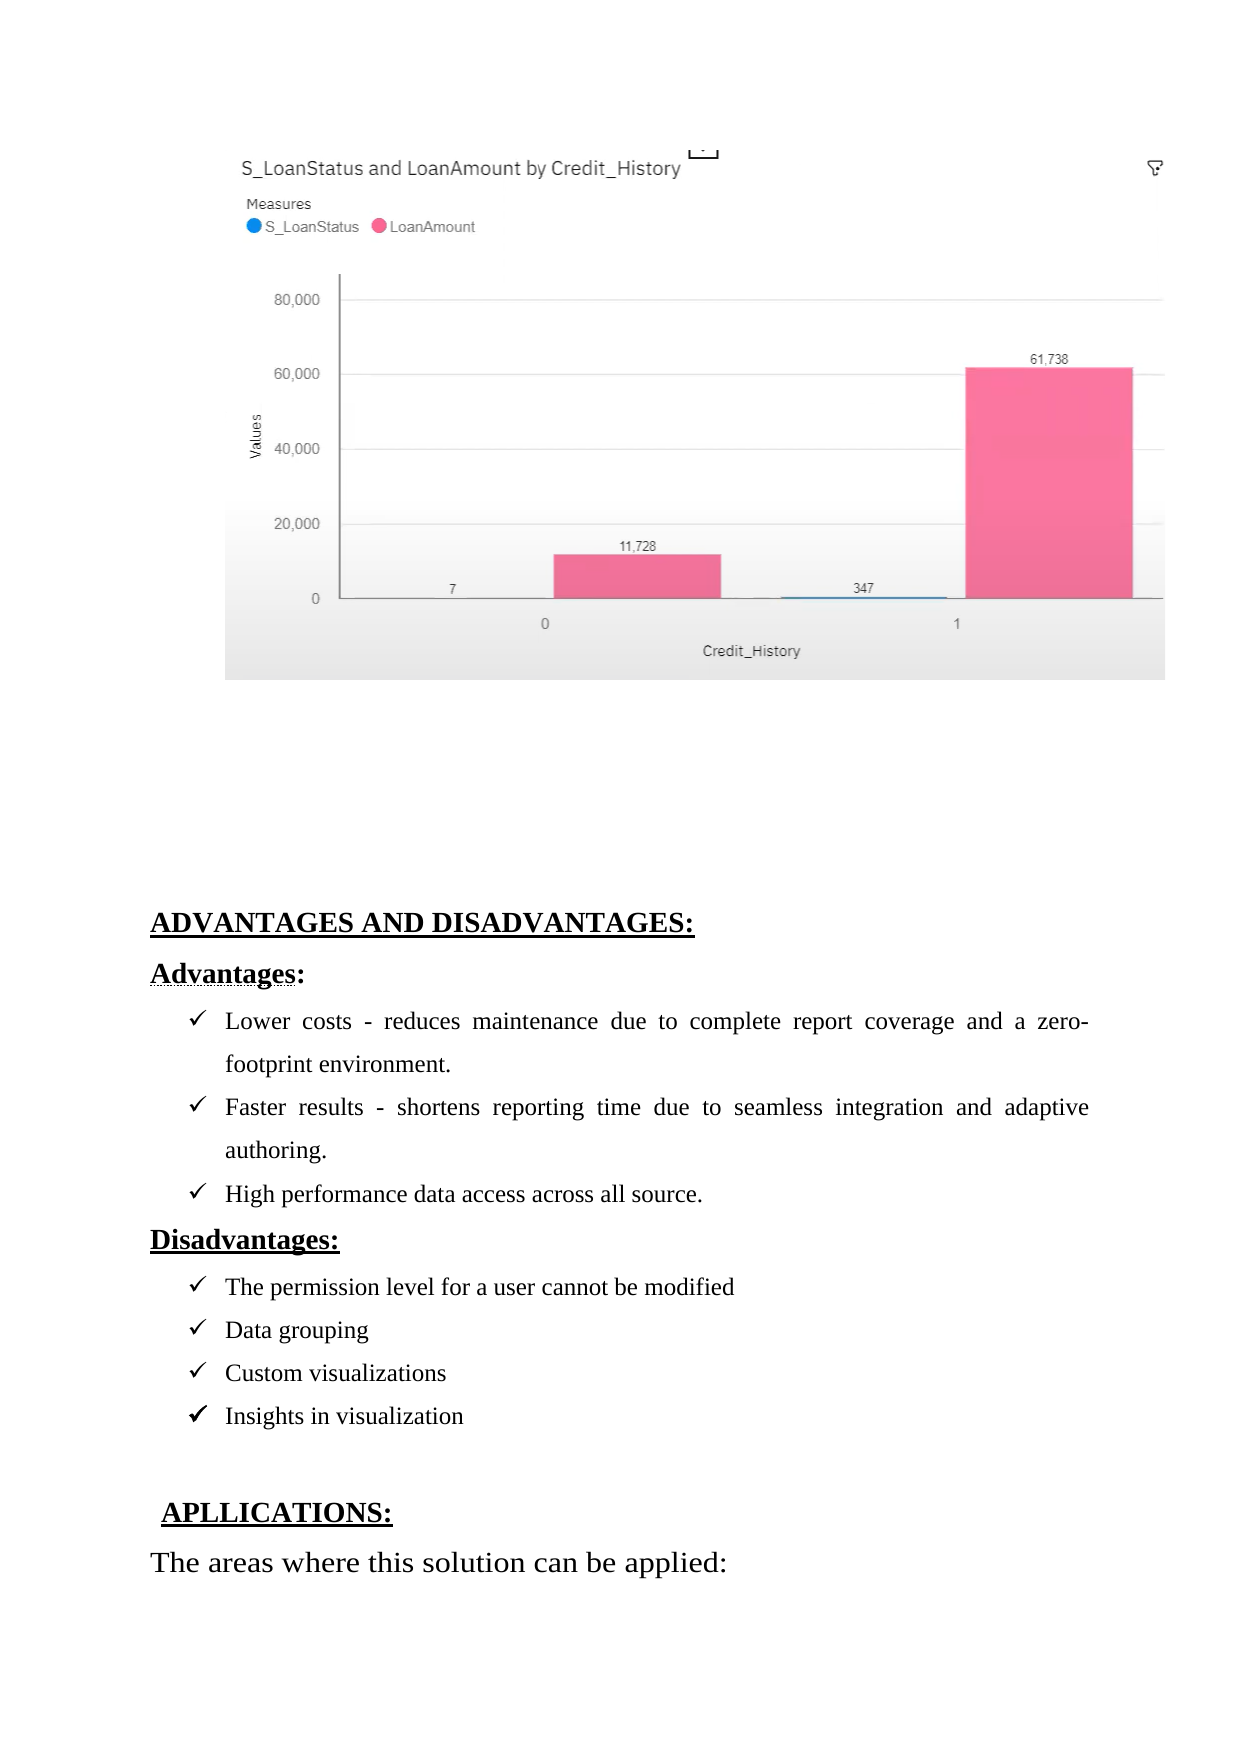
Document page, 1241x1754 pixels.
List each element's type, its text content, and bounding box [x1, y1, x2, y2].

list Data grouping [187, 1315, 1090, 1344]
picture [225, 150, 1166, 680]
text Advantages: [150, 956, 1090, 989]
list Custom visualizations [187, 1358, 1090, 1387]
list High performance data access across all source. [187, 1179, 1090, 1207]
text ADVANTAGES AND DISADVANTAGES: [150, 906, 1090, 939]
text -APLLICATIONS: [150, 1495, 1090, 1528]
list The permission level for a user cannot be modified [187, 1272, 1090, 1301]
list Faster results - shortens reporting time due to seamless integration and adaptive authoring. [187, 1092, 1090, 1164]
list Insights in visualization [187, 1401, 1090, 1430]
list Lower costs - reduces maintenance due to complete report coverage and a zero-footprint environment. [187, 1006, 1090, 1078]
text Disadvantages: [150, 1222, 1090, 1255]
text The areas where this solution can be applied: [150, 1545, 1090, 1579]
